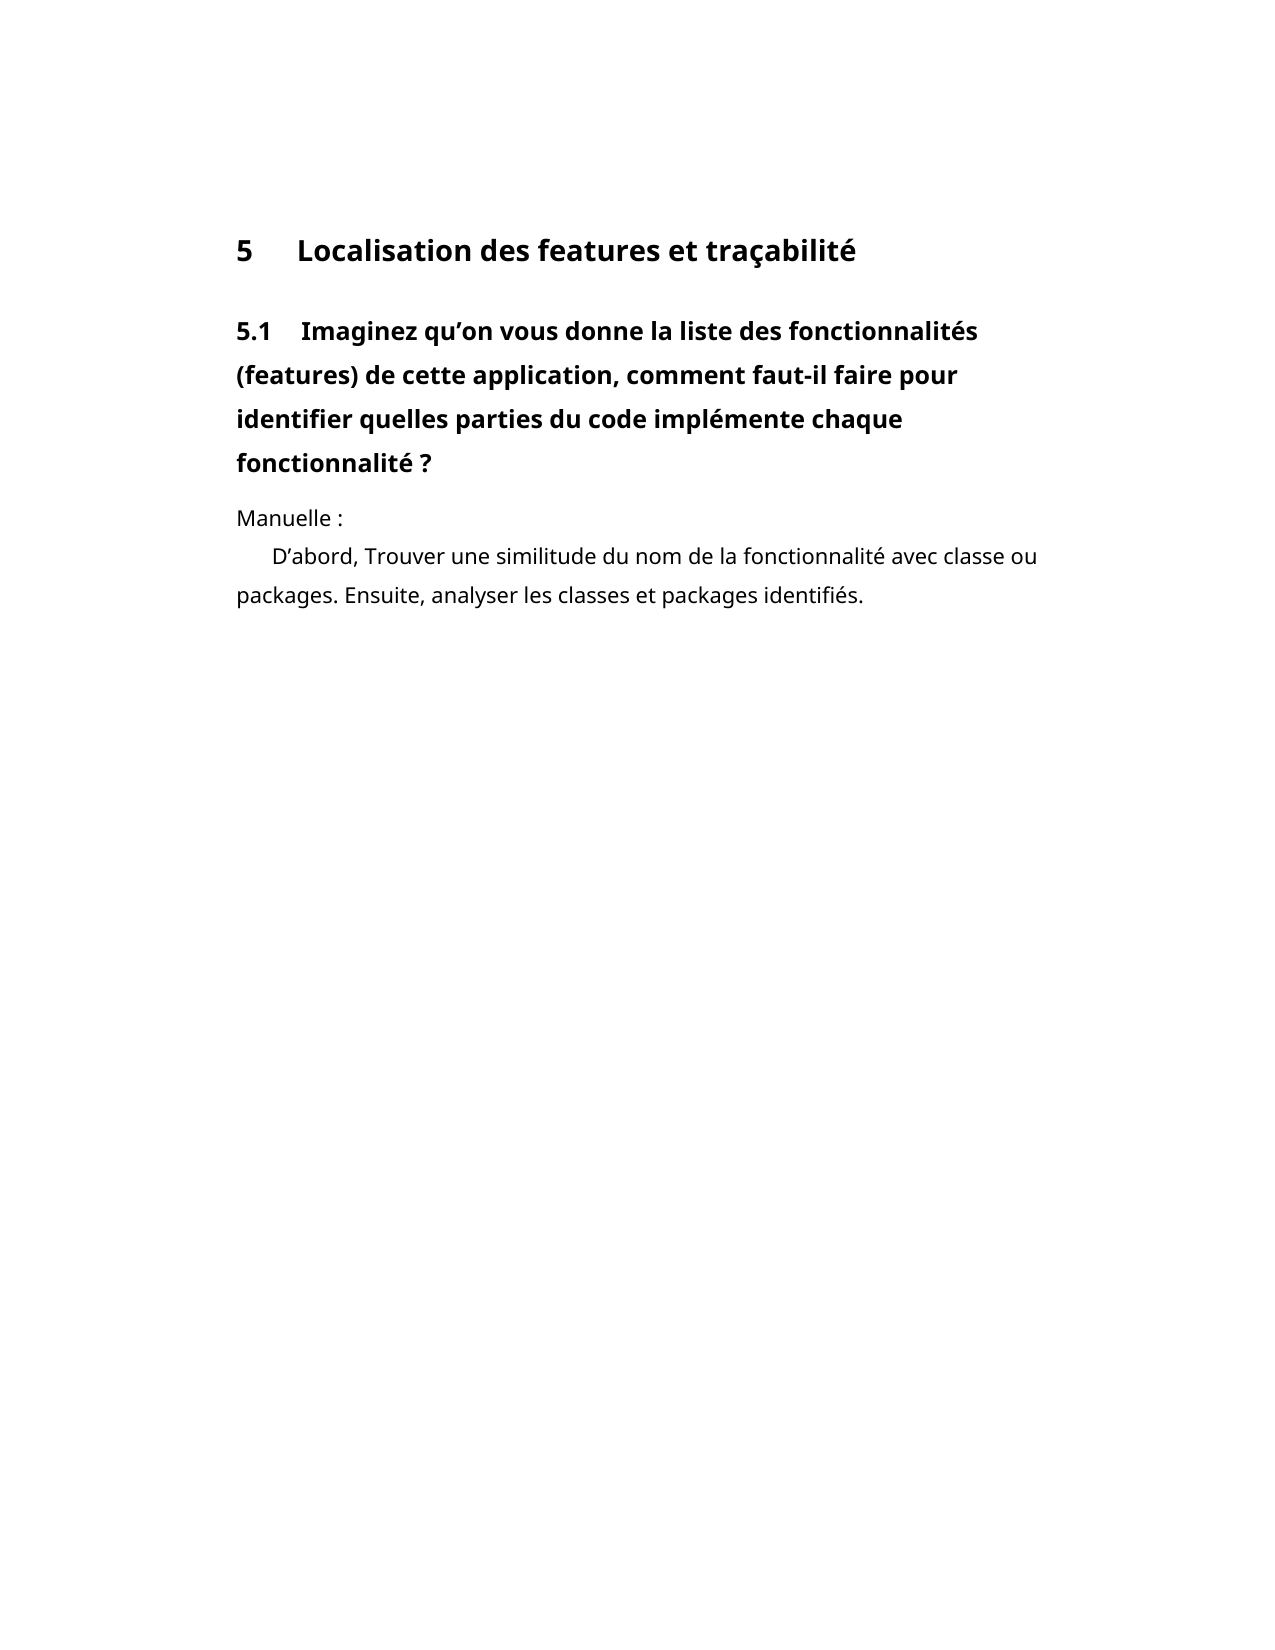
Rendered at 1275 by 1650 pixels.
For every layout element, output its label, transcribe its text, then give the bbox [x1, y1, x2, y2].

subtitle Localisation des features et traçabilité [236, 230, 1039, 270]
subtitle Imaginez qu’on vous donne la liste des fonctionnalités (features) de cette application, comment faut-il faire pour identifier quelles parties du code implémente chaque fonctionnalité ? [236, 313, 1039, 480]
text D’abord, Trouver une similitude du nom de la fonctionnalité avec classe ou packages. Ensuite, analyser les classes et packages identifiés. [236, 541, 1039, 610]
text Manuelle : [236, 503, 1039, 532]
